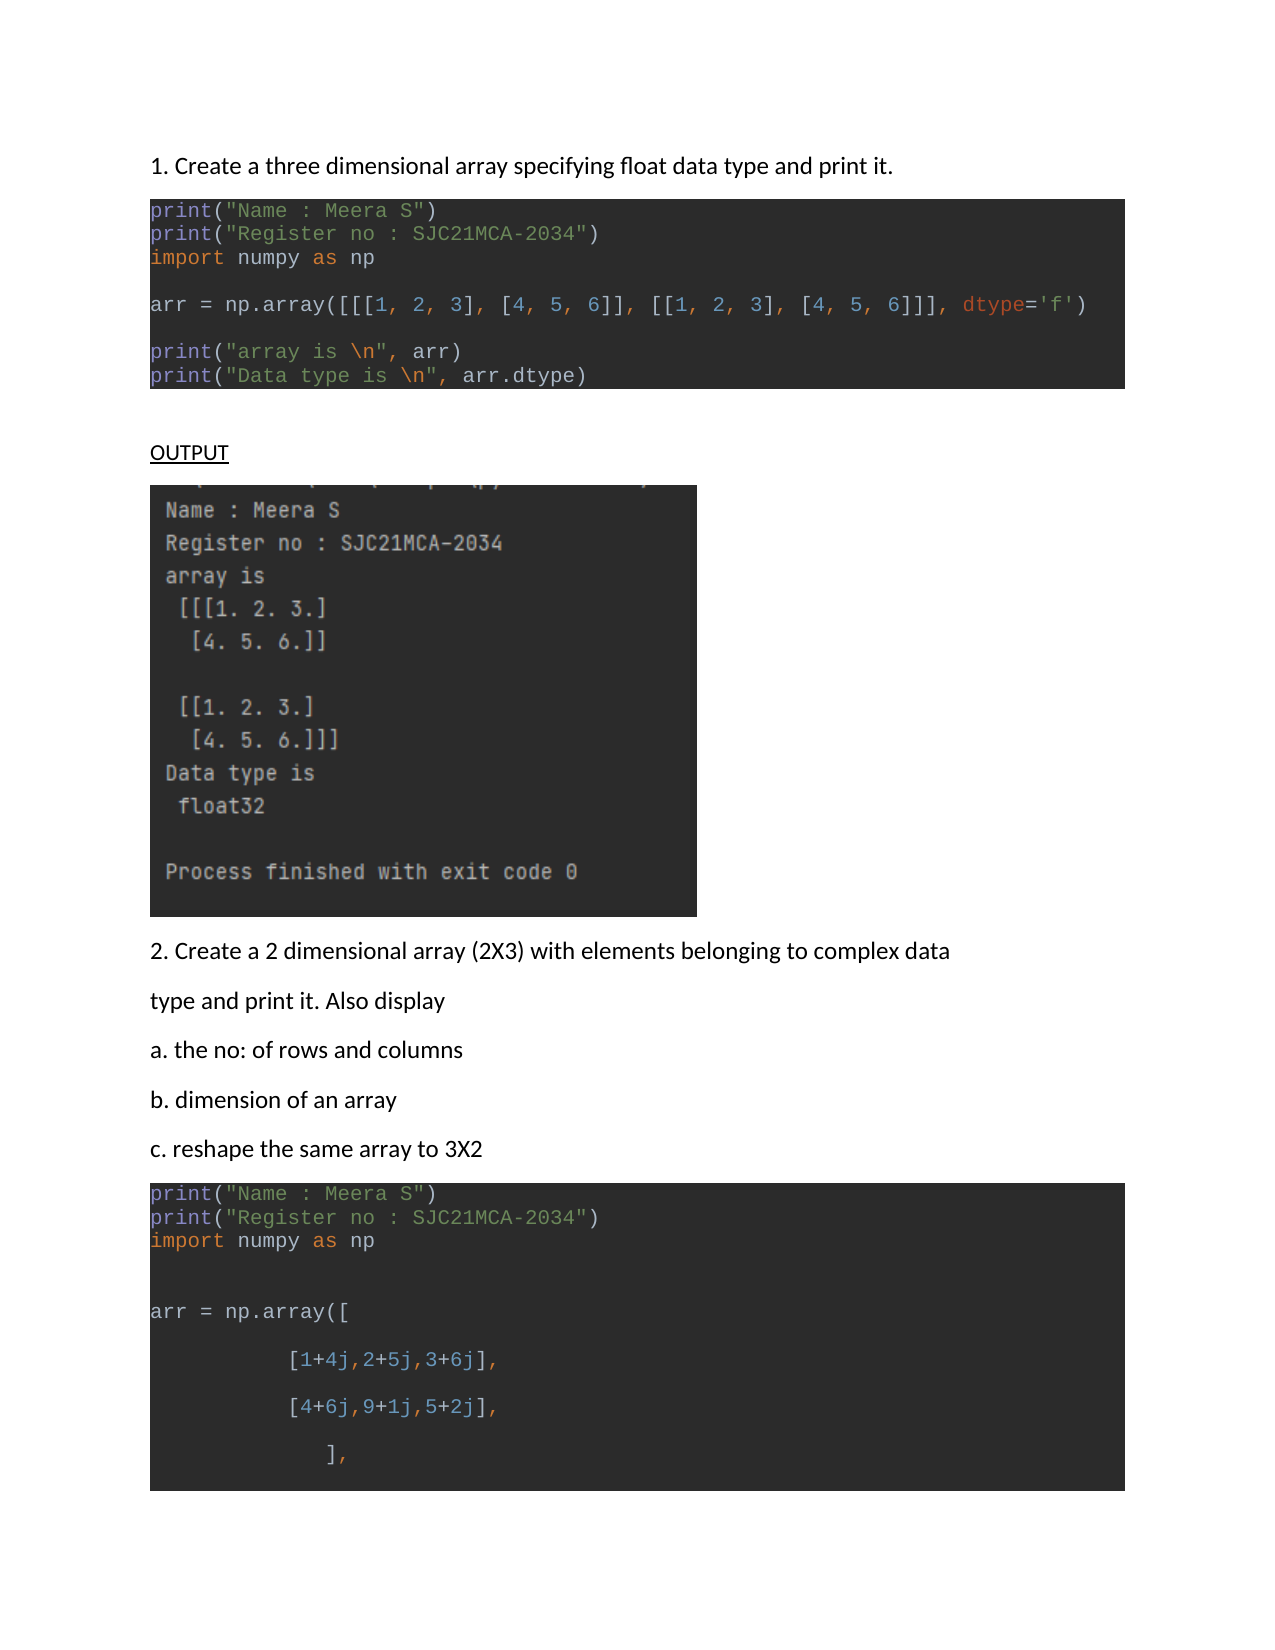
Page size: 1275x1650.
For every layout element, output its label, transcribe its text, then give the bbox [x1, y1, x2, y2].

text b. dimension of an array [150, 1084, 1125, 1114]
text a. the no: of rows and columns [150, 1034, 1125, 1065]
text c. reshape the same array to 3X2 [150, 1134, 1125, 1164]
text 1. Create a three dimensional array specifying float data type and print it. [150, 150, 1125, 181]
text type and print it. Also display [150, 985, 1125, 1015]
text 2. Create a 2 dimensional array (2X3) with elements belonging to complex data [150, 935, 1125, 966]
text print("Name : Meera S") print("Register no : SJC21MCA-2034") import numpy as np arr = np.array([[[1, 2, 3], [4, 5, 6]], [[1, 2, 3], [4, 5, 6]]], dtype='f') print("array is \n", arr) print("Data type is \n", arr.dtype) [150, 199, 1125, 389]
picture [150, 485, 697, 917]
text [150, 1183, 1125, 1491]
text OUTPUT [150, 438, 1125, 466]
